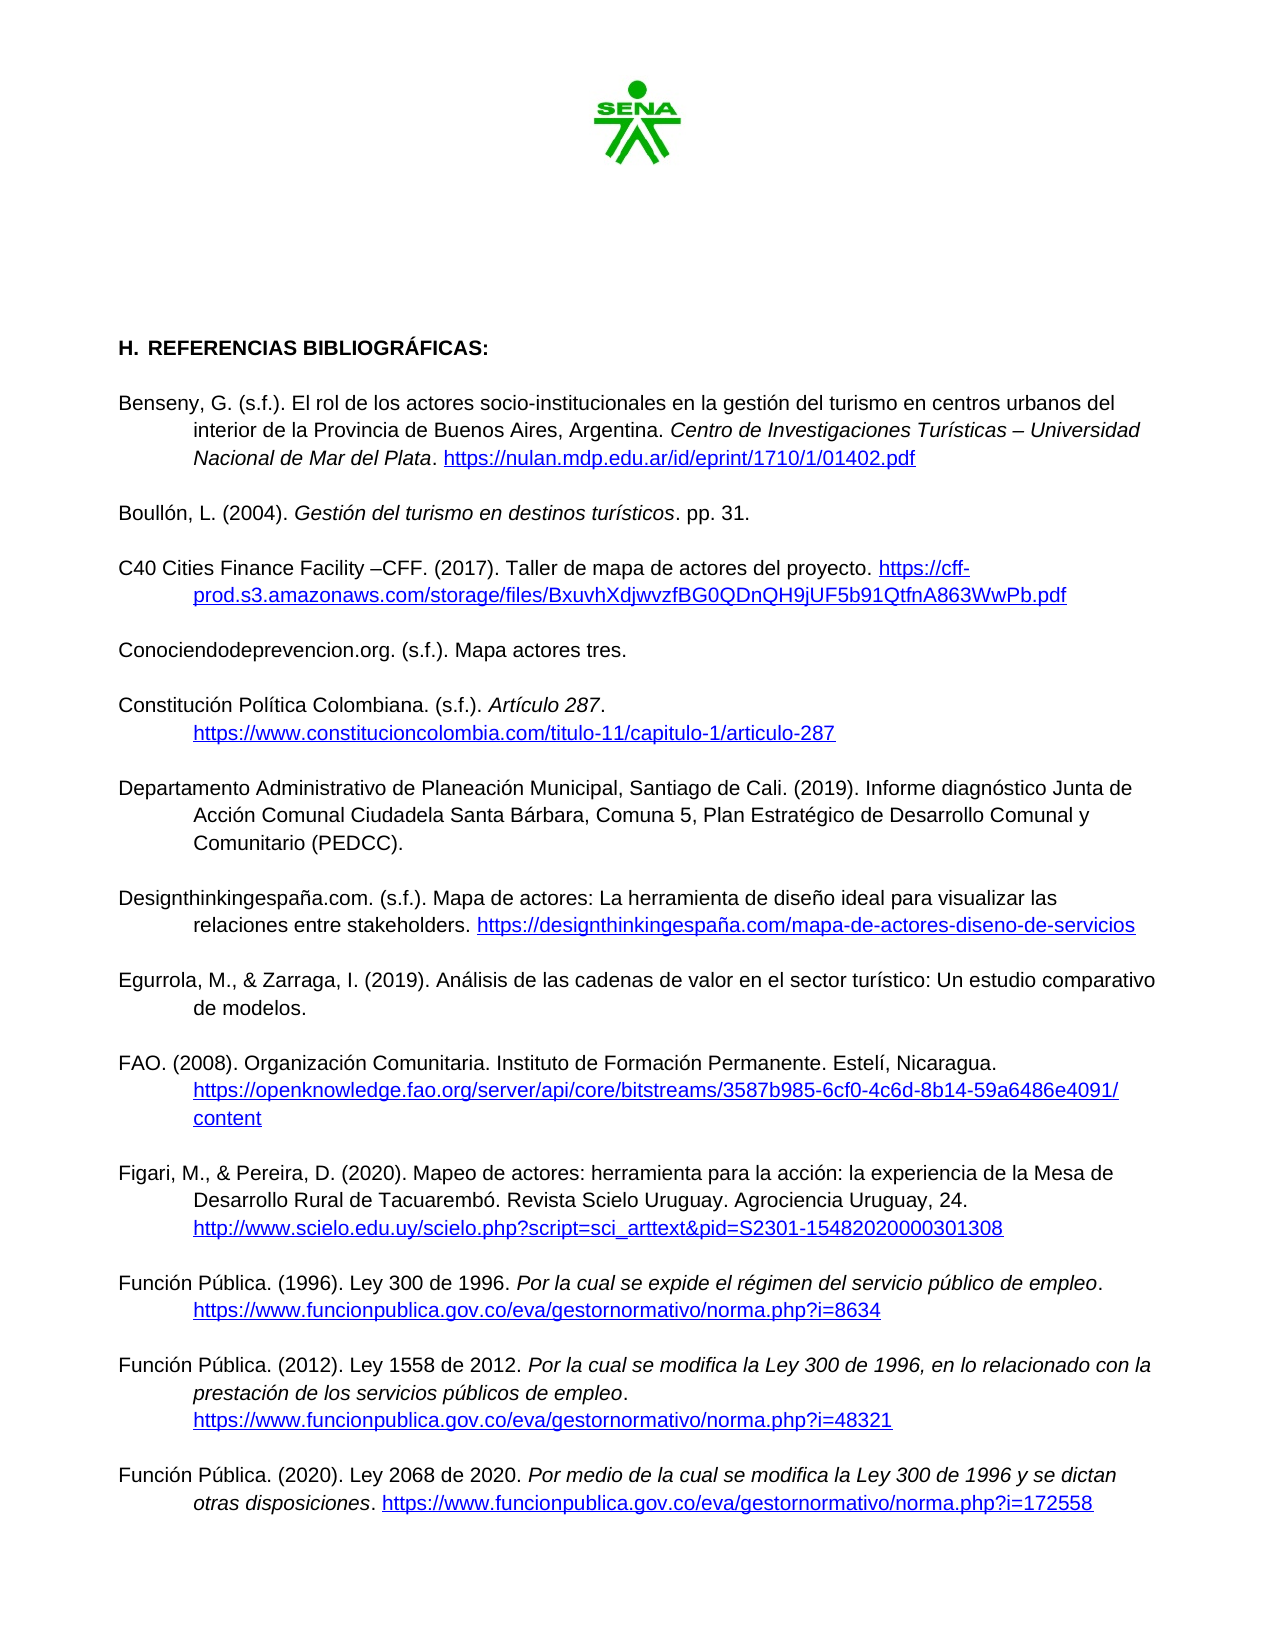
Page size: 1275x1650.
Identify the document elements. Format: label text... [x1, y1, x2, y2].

text Benseny, G. (s.f.). El rol de los actores socio-institucionales en la gestión del turismo en centros urbanos del interior de la Provincia de Buenos Aires, Argentina. Centro de Investigaciones Turísticas – Universidad Nacional de Mar del Plata. https://nulan.mdp.edu.ar/id/eprint/1710/1/01402.pdf [118, 390, 1157, 469]
text Designthinkingespaña.com. (s.f.). Mapa de actores: La herramienta de diseño ideal para visualizar las relaciones entre stakeholders. https://designthinkingespaña.com/mapa-de-actores-diseno-de-servicios [118, 885, 1157, 937]
list REFERENCIAS BIBLIOGRÁFICAS: [118, 335, 1157, 359]
text Función Pública. (2012). Ley 1558 de 2012. Por la cual se modifica la Ley 300 de 1996, en lo relacionado con la prestación de los servicios públicos de empleo. https://www.funcionpublica.gov.co/eva/gestornormativo/norma.php?i=48321 [118, 1353, 1157, 1432]
text C40 Cities Finance Facility –CFF. (2017). Taller de mapa de actores del proyecto. https://cff-prod.s3.amazonaws.com/storage/files/BxuvhXdjwvzfBG0QDnQH9jUF5b91QtfnA863WwPb.pdf [118, 555, 1157, 607]
text FAO. (2008). Organización Comunitaria. Instituto de Formación Permanente. Estelí, Nicaragua. https://openknowledge.fao.org/server/api/core/bitstreams/3587b985-6cf0-4c6d-8b14-59a6486e4091/content [118, 1050, 1157, 1129]
text Función Pública. (1996). Ley 300 de 1996. Por la cual se expide el régimen del servicio público de empleo. https://www.funcionpublica.gov.co/eva/gestornormativo/norma.php?i=8634 [118, 1270, 1157, 1322]
text Departamento Administrativo de Planeación Municipal, Santiago de Cali. (2019). Informe diagnóstico Junta de Acción Comunal Ciudadela Santa Bárbara, Comuna 5, Plan Estratégico de Desarrollo Comunal y Comunitario (PEDCC). [118, 775, 1157, 854]
text Egurrola, M., & Zarraga, I. (2019). Análisis de las cadenas de valor en el sector turístico: Un estudio comparativo de modelos. [118, 968, 1157, 1019]
text Constitución Política Colombiana. (s.f.). Artículo 287. https://www.constitucioncolombia.com/titulo-11/capitulo-1/articulo-287 [118, 693, 1157, 744]
text Boullón, L. (2004). Gestión del turismo en destinos turísticos. pp. 31. [118, 500, 1157, 524]
picture [588, 75, 687, 172]
text Función Pública. (2020). Ley 2068 de 2020. Por medio de la cual se modifica la Ley 300 de 1996 y se dictan otras disposiciones. https://www.funcionpublica.gov.co/eva/gestornormativo/norma.php?i=172558 [118, 1463, 1157, 1514]
text Conociendodeprevencion.org. (s.f.). Mapa actores tres. [118, 638, 1157, 662]
text Figari, M., & Pereira, D. (2020). Mapeo de actores: herramienta para la acción: la experiencia de la Mesa de Desarrollo Rural de Tacuarembó. Revista Scielo Uruguay. Agrociencia Uruguay, 24. http://www.scielo.edu.uy/scielo.php?script=sci_arttext&pid=S2301-15482020000301308 [118, 1160, 1157, 1239]
